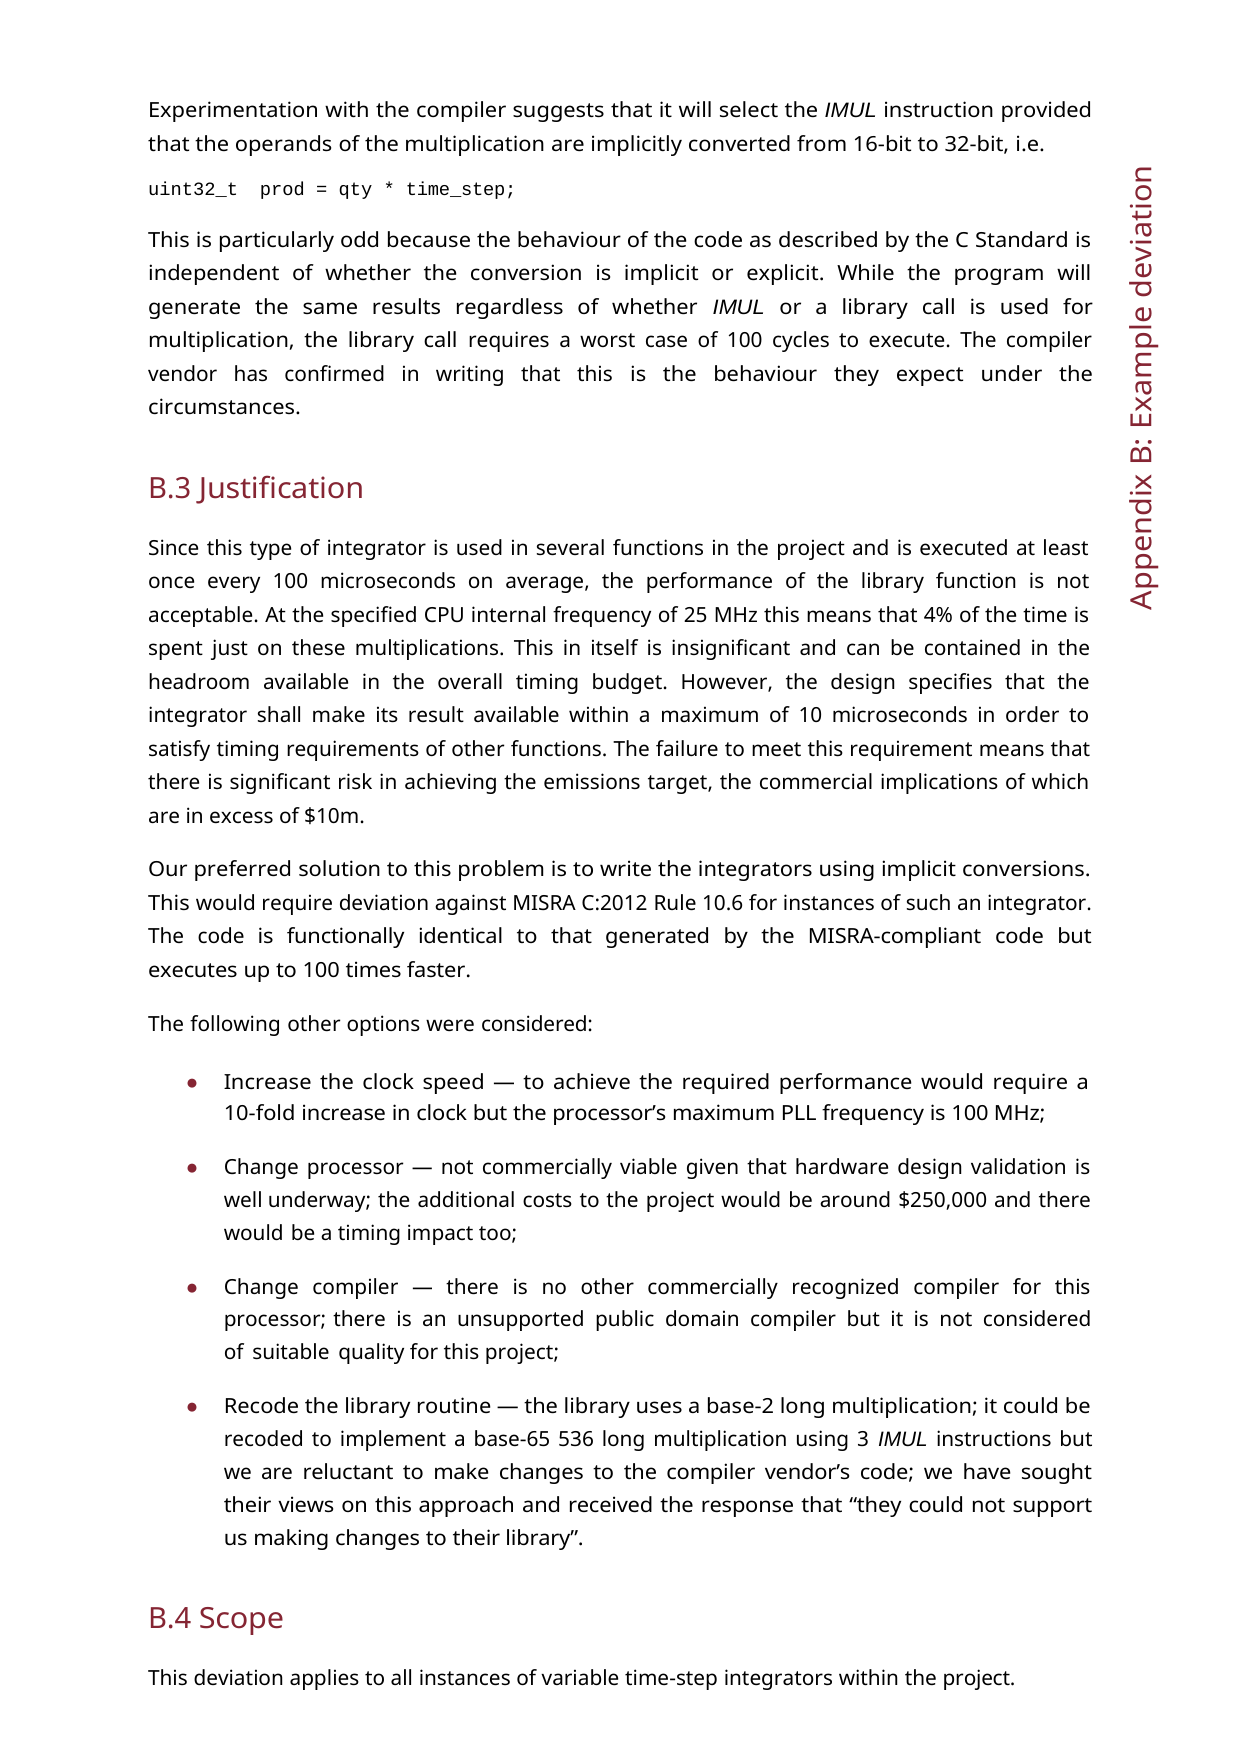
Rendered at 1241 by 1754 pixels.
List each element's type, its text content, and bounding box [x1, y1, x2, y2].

list Scope [148, 1598, 1240, 1637]
text This deviation applies to all instances of variable time-step integrators within the project. [148, 1663, 1240, 1692]
text Since this type of integrator is used in several functions in the project and is executed at least once every 100 microseconds on average, the performance of the library function is not acceptable. At the specified CPU internal frequency of 25 MHz this means that 4% of the time is spent just on these multiplications. This in itself is insignificant and can be contained in the headroom available in the overall timing budget. However, the design specifies that the integrator shall make its result available within a maximum of 10 microseconds in order to satisfy timing requirements of other functions. The failure to meet this requirement means that there is significant risk in achieving the emissions target, the commercial implications of which are in excess of $10m. [148, 533, 1091, 829]
text This is particularly odd because the behaviour of the code as described by the C Standard is independent of whether the conversion is implicit or explicit. While the program will generate the same results regardless of whether IMUL or a library call is used for multiplication, the library call requires a worst case of 100 cycles to execute. The compiler vendor has confirmed in writing that this is the behaviour they expect under the circumstances. [148, 225, 1093, 421]
list Change compiler — there is no other commercially recognized compiler for this processor; there is an unsupported public domain compiler but it is not considered of suitable quality for this project; [186, 1272, 1092, 1366]
list Recode the library routine — the library uses a base-2 long multiplication; it could be recoded to implement a base-65 536 long multiplication using 3 IMUL instructions but we are reluctant to make changes to the compiler vendor’s code; we have sought their views on this approach and received the response that “they could not support us making changes to their library”. [186, 1391, 1093, 1551]
list Change processor — not commercially viable given that hardware design validation is well underway; the additional costs to the project would be around $250,000 and there would be a timing impact too; [186, 1152, 1092, 1246]
text Our preferred solution to this problem is to write the integrators using implicit conversions. This would require deviation against MISRA C:2012 Rule 10.6 for instances of such an integrator. The code is functionally identical to that generated by the MISRA-compliant code but executes up to 100 times faster. [148, 854, 1092, 984]
text Experimentation with the compiler suggests that it will select the IMUL instruction provided that the operands of the multiplication are implicitly converted from 16-bit to 32-bit, i.e. [148, 95, 1092, 157]
list Increase the clock speed — to achieve the required performance would require a 10-fold increase in clock but the processor’s maximum PLL frequency is 100 MHz; [186, 1067, 1090, 1127]
text uint32_t prod = qty * time_step; [148, 180, 1240, 201]
text The following other options were considered: [148, 1009, 1240, 1037]
list Justification [148, 467, 1240, 507]
